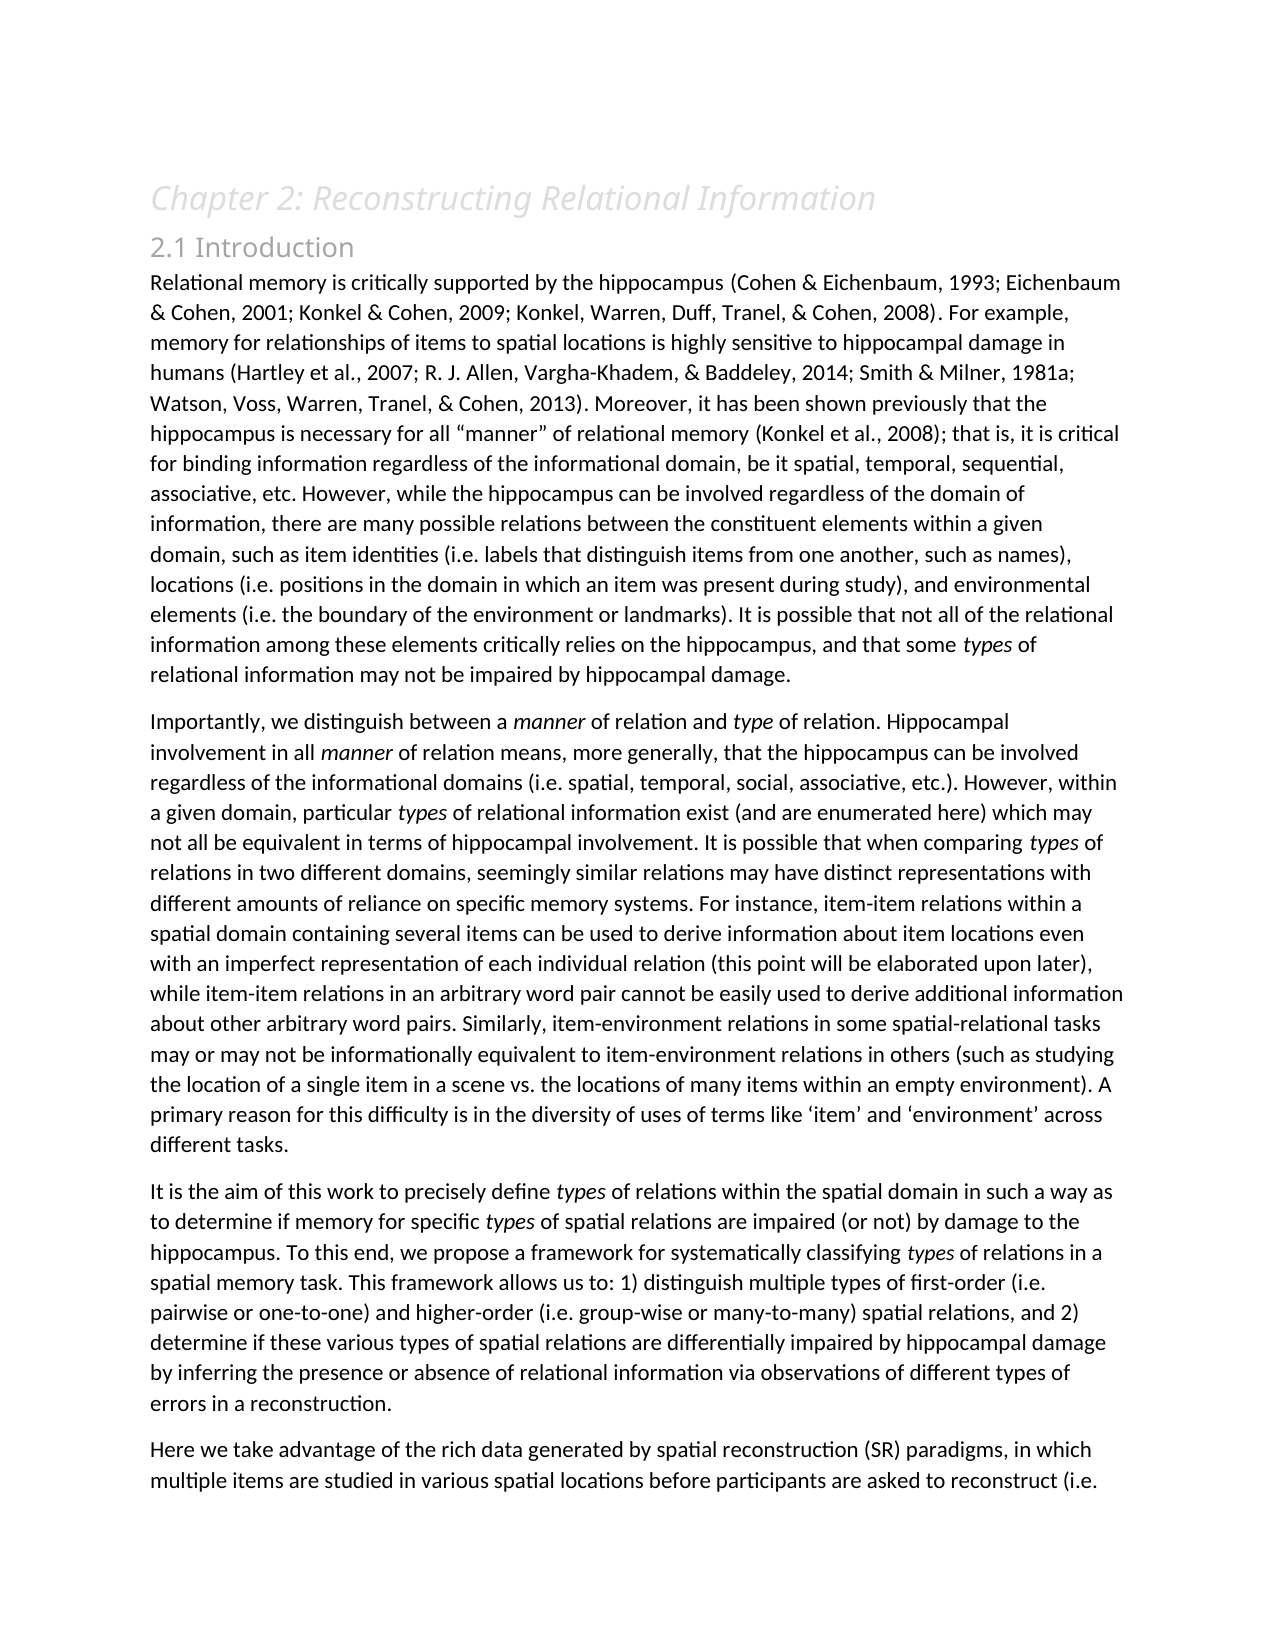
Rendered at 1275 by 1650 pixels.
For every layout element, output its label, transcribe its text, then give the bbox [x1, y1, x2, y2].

text It is the aim of this work to precisely define types of relations within the spatial domain in such a way as to determine if memory for specific types of spatial relations are impaired (or not) by damage to the hippocampus. To this end, we propose a framework for systematically classifying types of relations in a spatial memory task. This framework allows us to: 1) distinguish multiple types of first-order (i.e. pairwise or one-to-one) and higher-order (i.e. group-wise or many-to-many) spatial relations, and 2) determine if these various types of spatial relations are differentially impaired by hippocampal damage by inferring the presence or absence of relational information via observations of different types of errors in a reconstruction. [150, 1177, 1125, 1417]
subtitle Chapter 2: Reconstructing Relational Information [150, 175, 1125, 220]
subtitle 2.1 Introduction [150, 228, 1125, 265]
text Relational memory is critically supported by the hippocampus (Cohen & Eichenbaum, 1993; Eichenbaum & Cohen, 2001; Konkel & Cohen, 2009; Konkel, Warren, Duff, Tranel, & Cohen, 2008). For example, memory for relationships of items to spatial locations is highly sensitive to hippocampal damage in humans (Hartley et al., 2007; R. J. Allen, Vargha-Khadem, & Baddeley, 2014; Smith & Milner, 1981a; Watson, Voss, Warren, Tranel, & Cohen, 2013). Moreover, it has been shown previously that the hippocampus is necessary for all “manner” of relational memory (Konkel et al., 2008); that is, it is critical for binding information regardless of the informational domain, be it spatial, temporal, sequential, associative, etc. However, while the hippocampus can be involved regardless of the domain of information, there are many possible relations between the constituent elements within a given domain, such as item identities (i.e. labels that distinguish items from one another, such as names), locations (i.e. positions in the domain in which an item was present during study), and environmental elements (i.e. the boundary of the environment or landmarks). It is possible that not all of the relational information among these elements critically relies on the hippocampus, and that some types of relational information may not be impaired by hippocampal damage. [150, 268, 1125, 689]
text Importantly, we distinguish between a manner of relation and type of relation. Hippocampal involvement in all manner of relation means, more generally, that the hippocampus can be involved regardless of the informational domains (i.e. spatial, temporal, social, associative, etc.). However, within a given domain, particular types of relational information exist (and are enumerated here) which may not all be equivalent in terms of hippocampal involvement. It is possible that when comparing types of relations in two different domains, seemingly similar relations may have distinct representations with different amounts of reliance on specific memory systems. For instance, item-item relations within a spatial domain containing several items can be used to derive information about item locations even with an imperfect representation of each individual relation (this point will be elaborated upon later), while item-item relations in an arbitrary word pair cannot be easily used to derive additional information about other arbitrary word pairs. Similarly, item-environment relations in some spatial-relational tasks may or may not be informationally equivalent to item-environment relations in others (such as studying the location of a single item in a scene vs. the locations of many items within an empty environment). A primary reason for this difficulty is in the diversity of uses of terms like ‘item’ and ‘environment’ across different tasks. [150, 707, 1125, 1158]
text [150, 1436, 1125, 1494]
